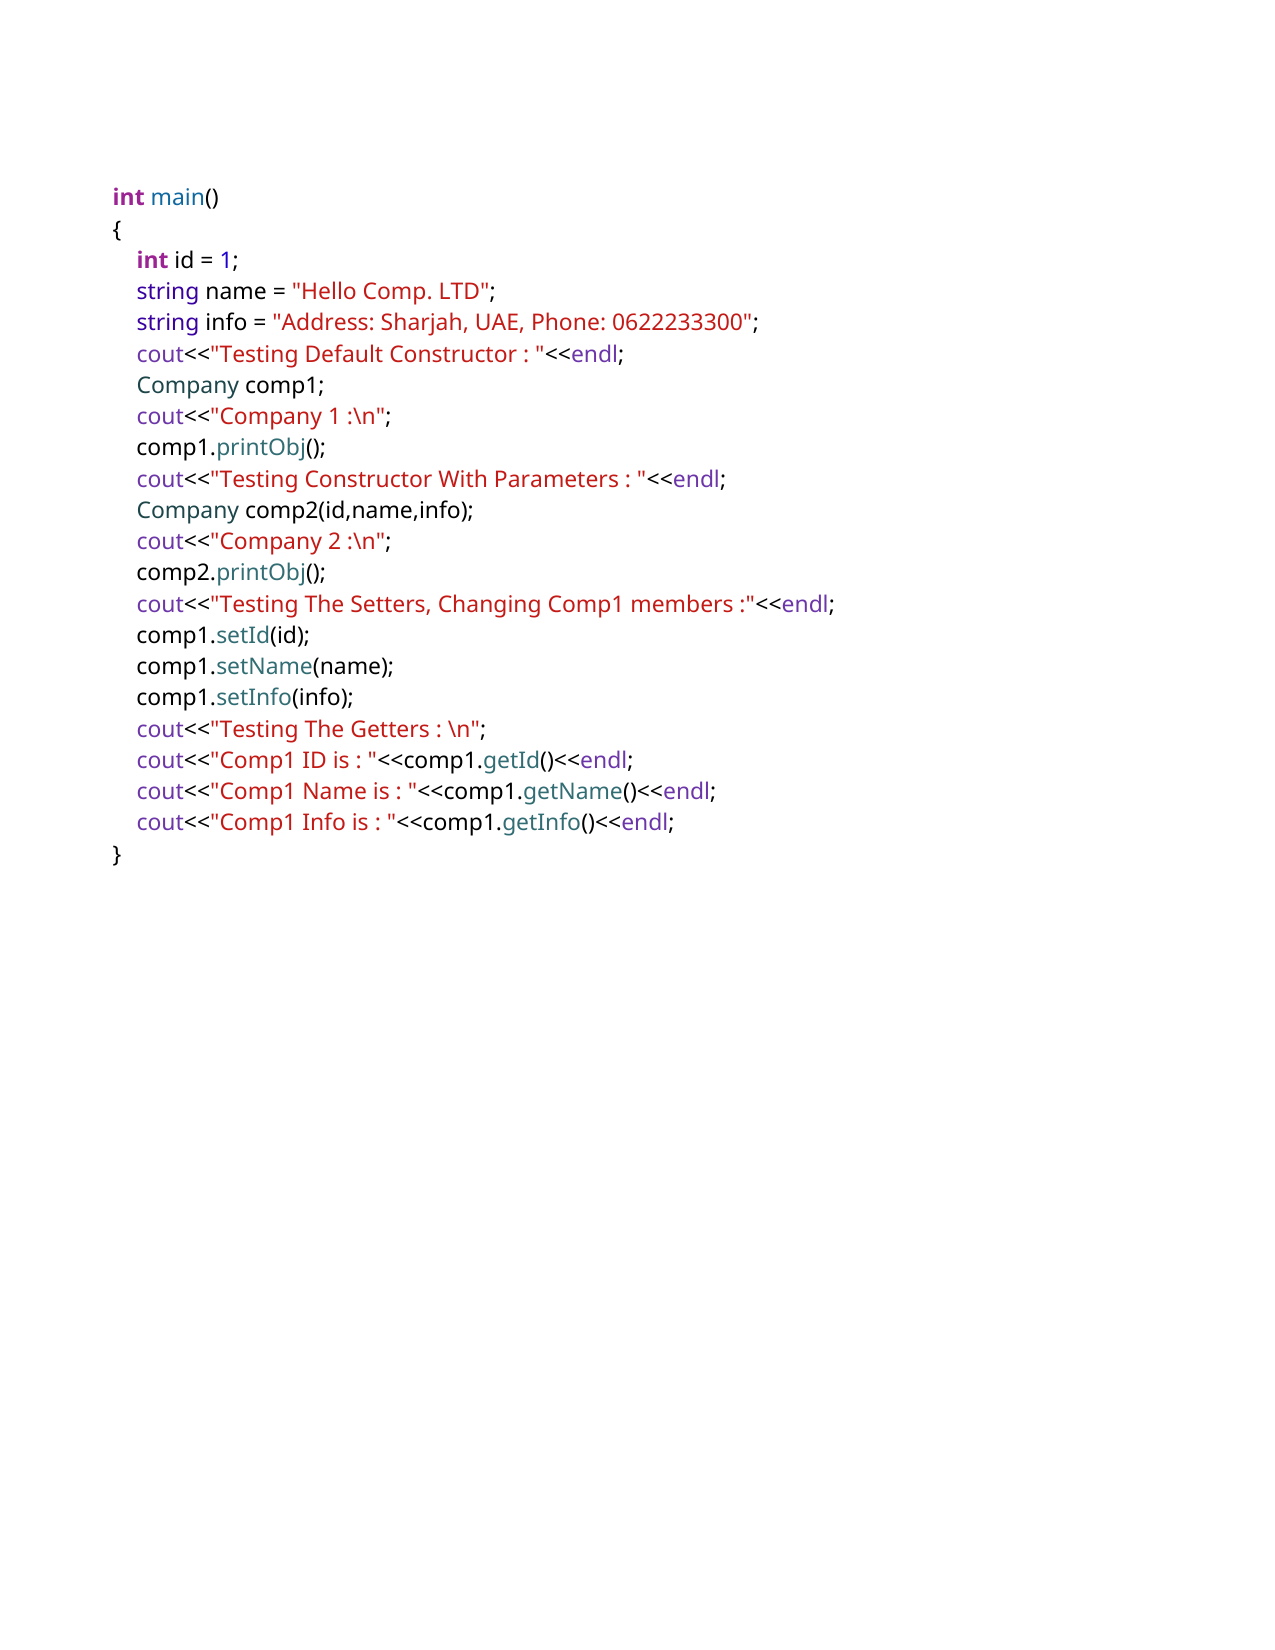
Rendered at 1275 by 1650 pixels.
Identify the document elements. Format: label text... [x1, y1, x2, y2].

text } [112, 837, 1162, 869]
text int id = 1; [112, 244, 1162, 275]
text cout<<"Company 2 :\n"; [112, 525, 1162, 556]
text string info = "Address: Sharjah, UAE, Phone: 0622233300"; [112, 306, 1162, 337]
text cout<<"Testing Constructor With Parameters : "<<endl; [112, 462, 1162, 494]
text Company comp1; [112, 369, 1162, 400]
text comp2.printObj(); [112, 556, 1162, 587]
text cout<<"Comp1 Name is : "<<comp1.getName()<<endl; [112, 775, 1162, 806]
text Company comp2(id,name,info); [112, 494, 1162, 525]
text { [112, 212, 1162, 244]
text int main() [112, 181, 1162, 212]
text comp1.setName(name); [112, 650, 1162, 681]
text string name = "Hello Comp. LTD"; [112, 275, 1162, 306]
text cout<<"Testing The Setters, Changing Comp1 members :"<<endl; [112, 587, 1162, 619]
text comp1.setId(id); [112, 619, 1162, 650]
text cout<<"Testing The Getters : \n"; [112, 712, 1162, 744]
text cout<<"Company 1 :\n"; [112, 400, 1162, 431]
text cout<<"Comp1 ID is : "<<comp1.getId()<<endl; [112, 744, 1162, 775]
text comp1.printObj(); [112, 431, 1162, 462]
text comp1.setInfo(info); [112, 681, 1162, 712]
text cout<<"Comp1 Info is : "<<comp1.getInfo()<<endl; [112, 806, 1162, 837]
text cout<<"Testing Default Constructor : "<<endl; [112, 337, 1162, 369]
